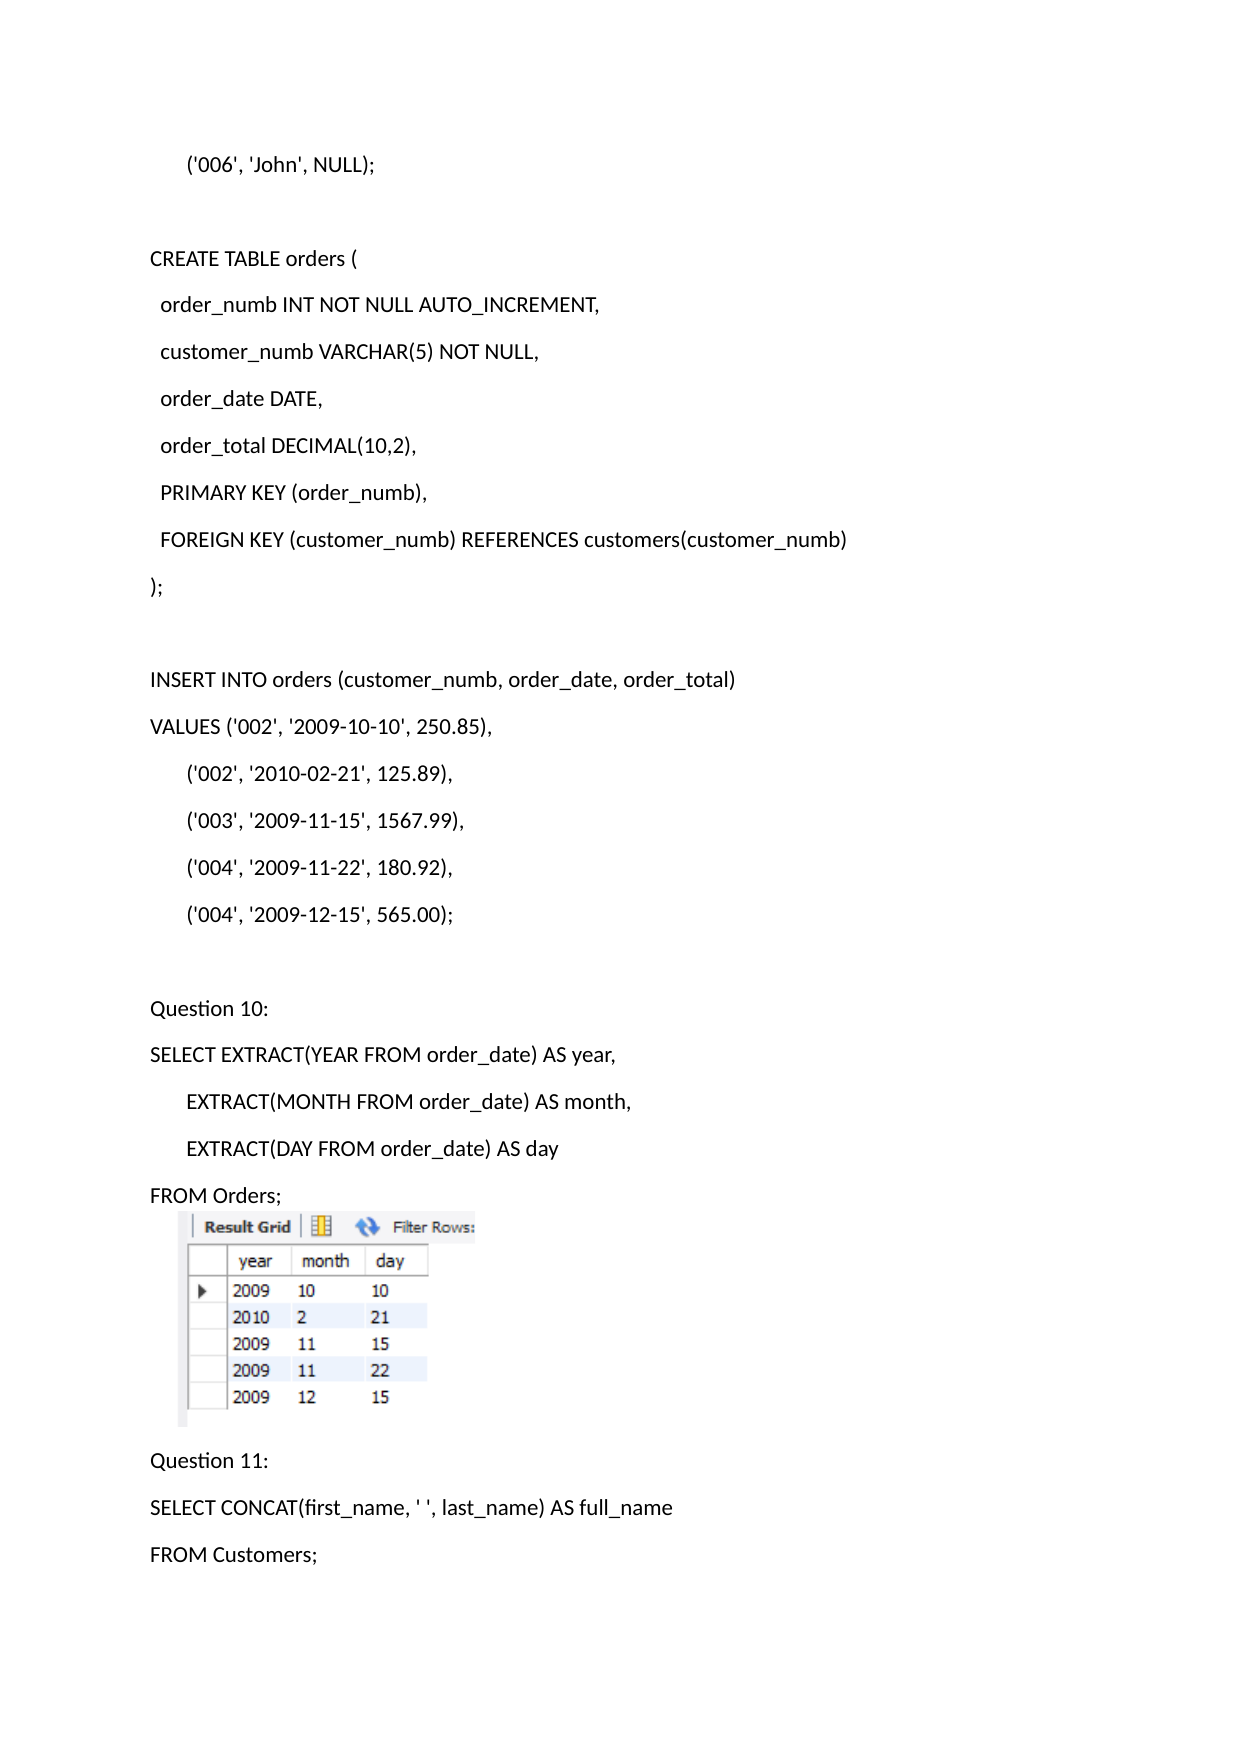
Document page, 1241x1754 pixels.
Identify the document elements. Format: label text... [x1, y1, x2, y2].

text ('003', '2009-11-15', 1567.99), [150, 806, 1090, 834]
text customer_numb VARCHAR(5) NOT NULL, [150, 337, 1090, 366]
text SELECT CONCAT(first_name, ' ', last_name) AS full_name [150, 1493, 1090, 1521]
text ('004', '2009-12-15', 565.00); [150, 900, 1090, 928]
text ('002', '2010-02-21', 125.89), [150, 759, 1090, 787]
text Question 11: [150, 1446, 1090, 1474]
picture [150, 1211, 476, 1427]
text order_date DATE, [150, 384, 1090, 412]
text ); [150, 572, 1090, 600]
text PRIMARY KEY (order_numb), [150, 478, 1090, 506]
text INSERT INTO orders (customer_numb, order_date, order_total) [150, 666, 1090, 694]
text CREATE TABLE orders ( [150, 244, 1090, 272]
text EXTRACT(MONTH FROM order_date) AS month, [150, 1087, 1090, 1116]
text ('006', 'John', NULL); [150, 150, 1090, 178]
text FOREIGN KEY (customer_numb) REFERENCES customers(customer_numb) [150, 525, 1090, 553]
text FROM Customers; [150, 1540, 1090, 1568]
text Question 10: [150, 994, 1090, 1022]
text SELECT EXTRACT(YEAR FROM order_date) AS year, [150, 1041, 1090, 1069]
text ('004', '2009-11-22', 180.92), [150, 853, 1090, 881]
text EXTRACT(DAY FROM order_date) AS day [150, 1134, 1090, 1162]
text order_numb INT NOT NULL AUTO_INCREMENT, [150, 291, 1090, 319]
text order_total DECIMAL(10,2), [150, 431, 1090, 459]
text VALUES ('002', '2009-10-10', 250.85), [150, 712, 1090, 741]
